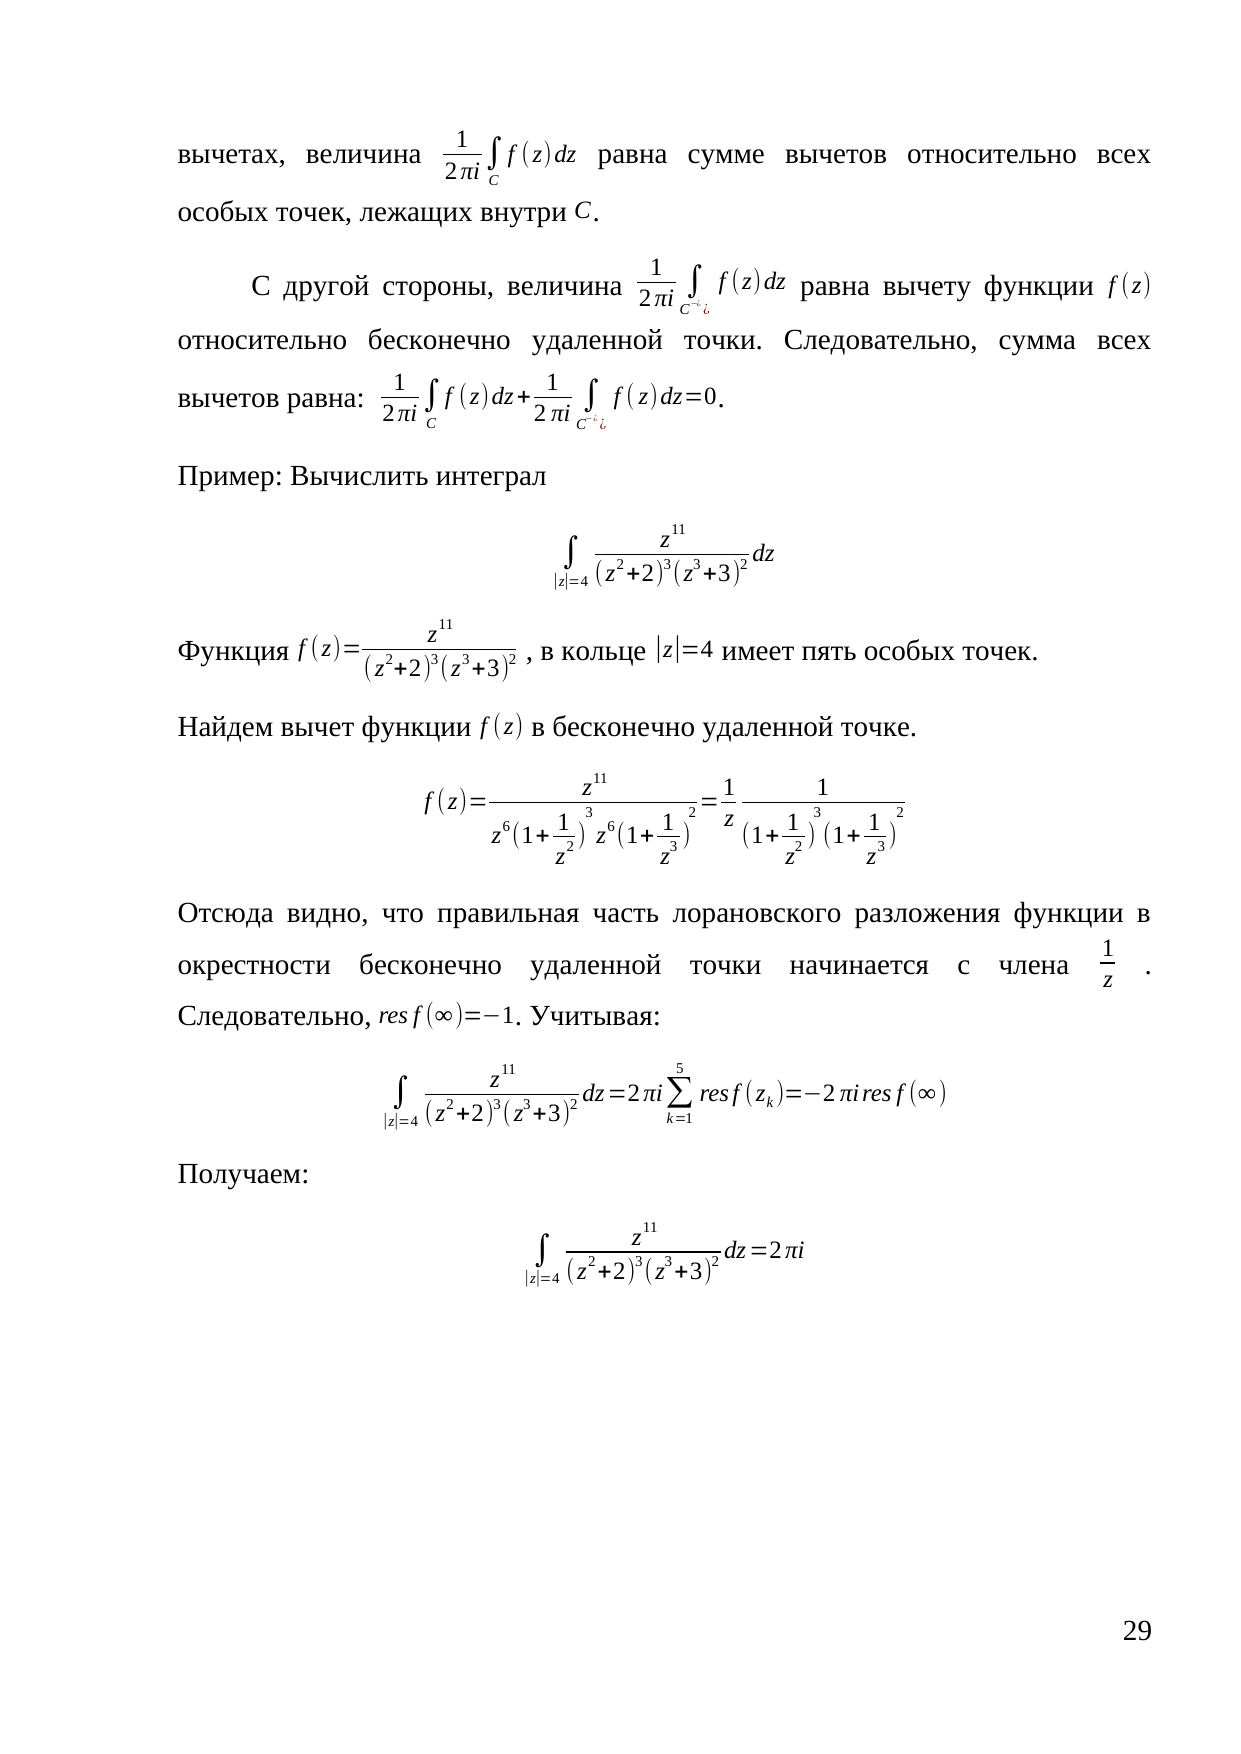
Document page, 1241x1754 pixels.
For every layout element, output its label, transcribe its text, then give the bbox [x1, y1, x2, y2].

text Функция , в кольце имеет пять особых точек. [177, 616, 1152, 684]
text Пример: Вычислить интеграл [177, 458, 1152, 492]
text Найдем вычет функции в бесконечно удаленной точке. [177, 709, 1152, 743]
text Отсюда видно, что правильная часть лорановского разложения функции в окрестности бесконечно удаленной точки начинается с члена . Следовательно, . Учитывая: [177, 896, 1152, 1032]
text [177, 118, 1152, 227]
text С другой стороны, величина равна вычету функции относительно бесконечно удаленной точки. Следовательно, сумма всех вычетов равна: . [177, 253, 1152, 432]
text Получаем: [177, 1156, 1152, 1189]
